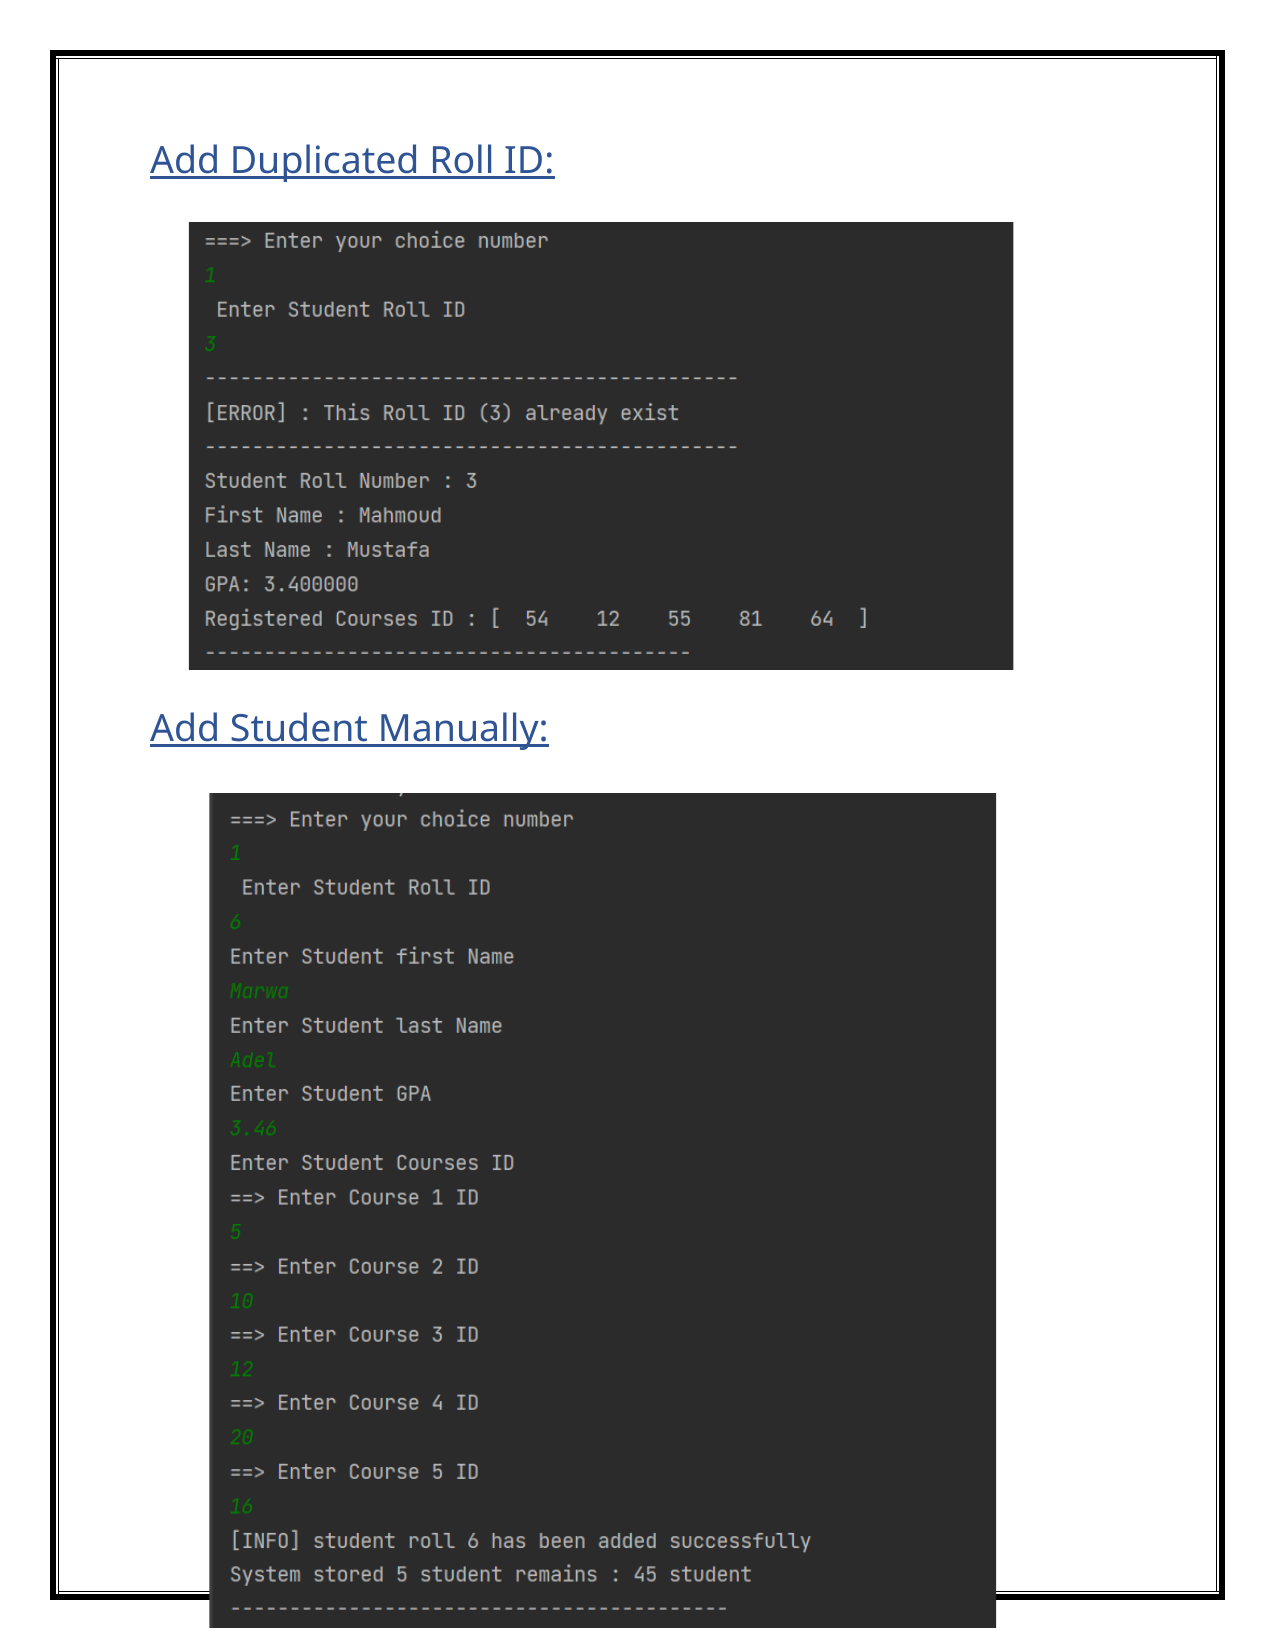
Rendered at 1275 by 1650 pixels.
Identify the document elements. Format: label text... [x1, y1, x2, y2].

picture [188, 222, 1014, 670]
subtitle Add Duplicated Roll ID: [150, 133, 1125, 184]
picture [209, 793, 997, 1628]
